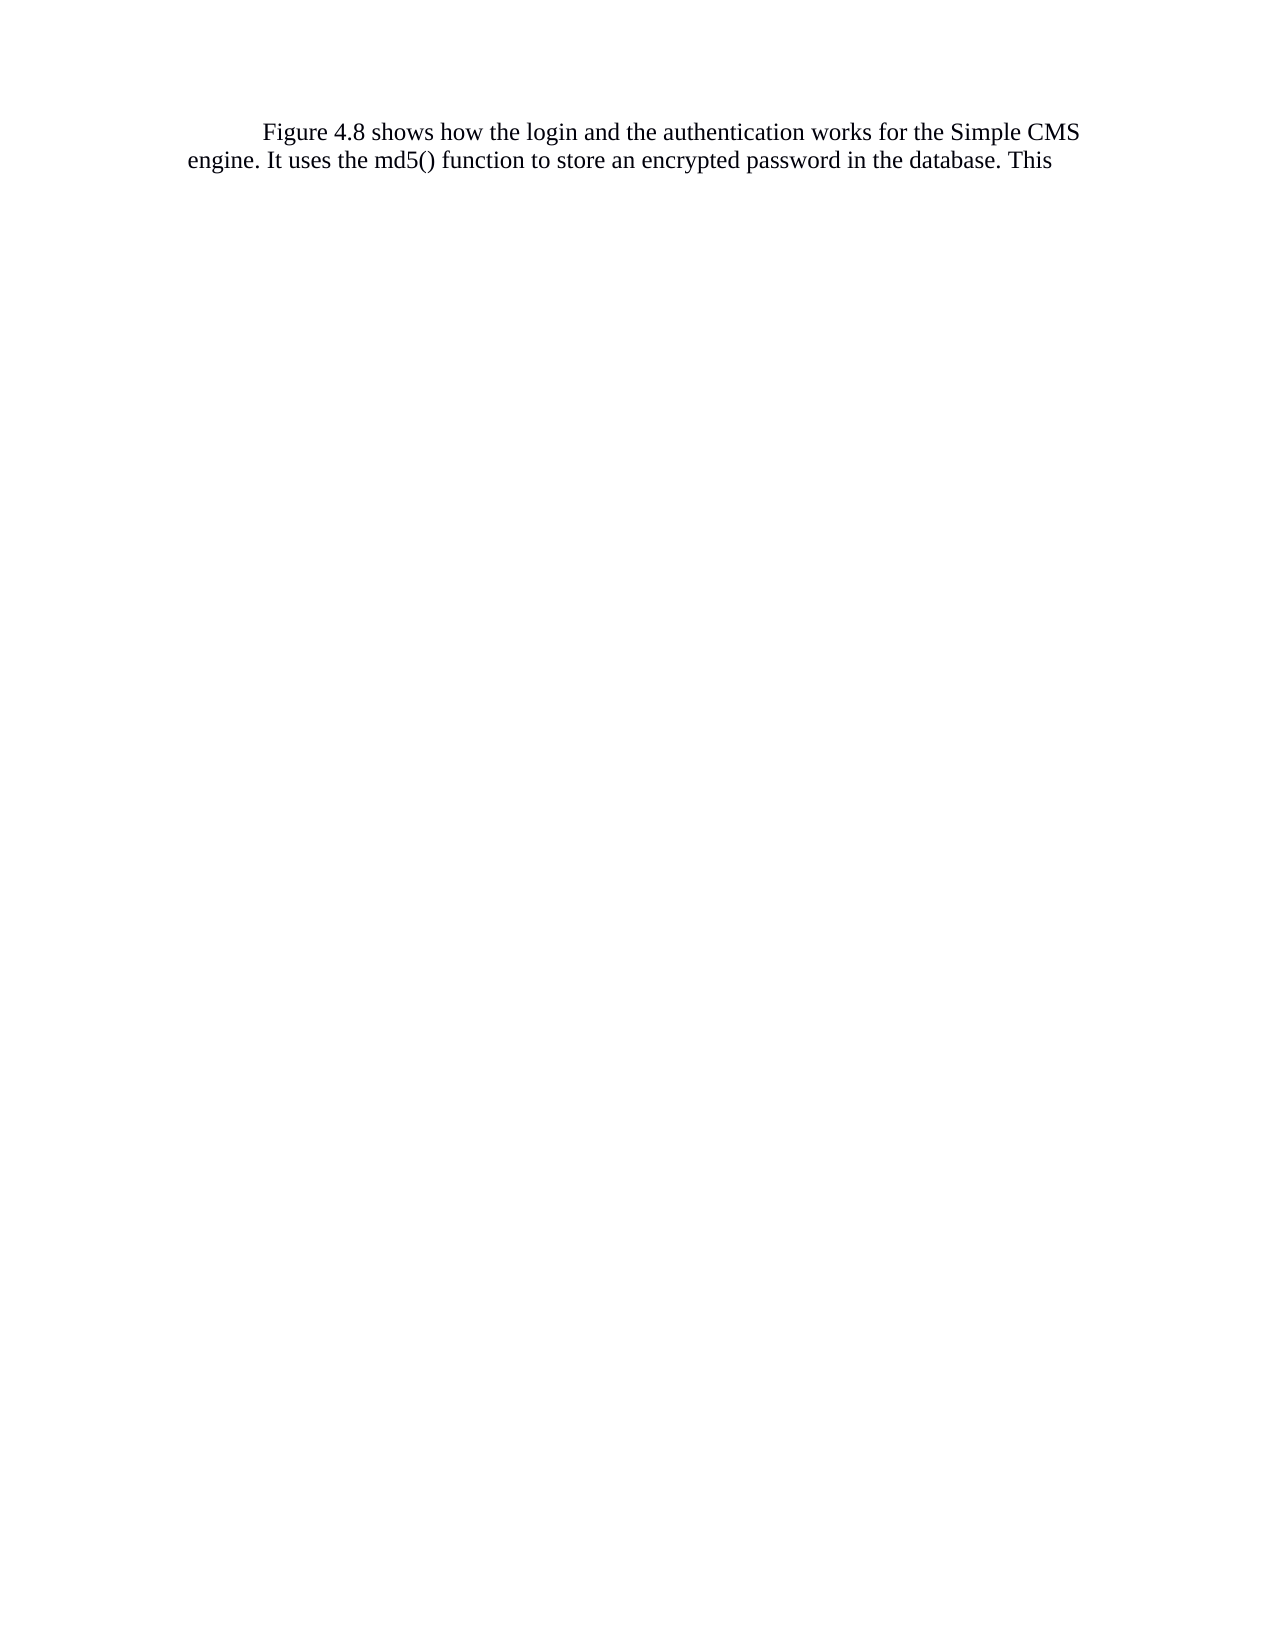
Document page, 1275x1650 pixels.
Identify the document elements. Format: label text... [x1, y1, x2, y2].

text Figure 4.8 shows how the login and the authentication works for the Simple CMS engine. It uses the md5() function to store an encrypted password in the database. This [187, 117, 1081, 174]
